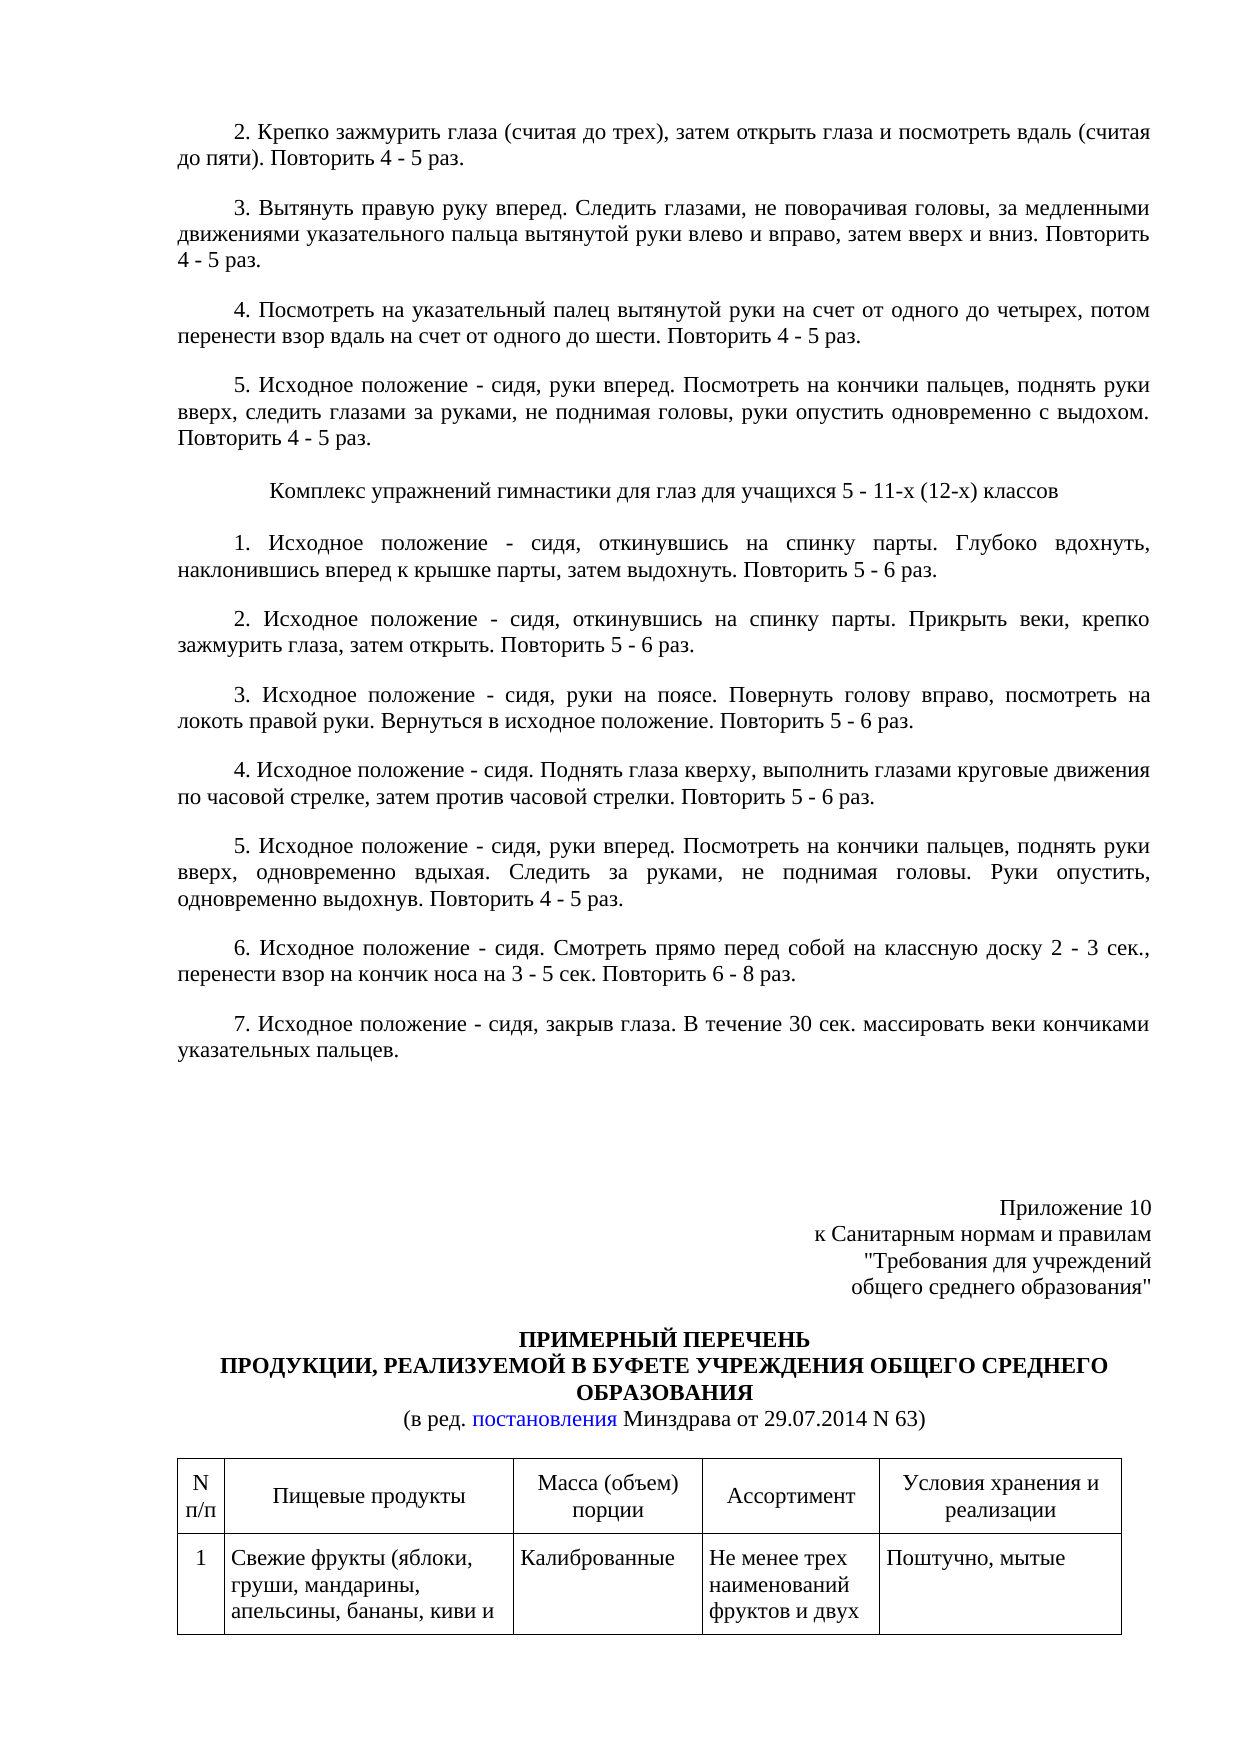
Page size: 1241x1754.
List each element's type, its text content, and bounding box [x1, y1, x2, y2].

table_cell 1 [178, 1534, 224, 1634]
text 5. Исходное положение - сидя, руки вперед. Посмотреть на кончики пальцев, поднять руки вверх, одновременно вдыхая. Следить за руками, не поднимая головы. Руки опустить, одновременно выдохнув. Повторить 4 - 5 раз. [177, 832, 1152, 911]
text ПРОДУКЦИИ, РЕАЛИЗУЕМОЙ В БУФЕТЕ УЧРЕЖДЕНИЯ ОБЩЕГО СРЕДНЕГО ОБРАЗОВАНИЯ [177, 1352, 1152, 1405]
table_header N п/п [178, 1459, 224, 1533]
text ПРИМЕРНЫЙ ПЕРЕЧЕНЬ [177, 1326, 1152, 1352]
text (в ред. постановления Минздрава от 29.07.2014 N 63) [177, 1405, 1152, 1431]
table_header Ассортимент [703, 1459, 879, 1533]
table_cell Поштучно, мытые [880, 1534, 1121, 1634]
text 1. Исходное положение - сидя, откинувшись на спинку парты. Глубоко вдохнуть, наклонившись вперед к крышке парты, затем выдохнуть. Повторить 5 - 6 раз. [177, 529, 1152, 582]
text Приложение 10 [177, 1194, 1152, 1220]
text 4. Исходное положение - сидя. Поднять глаза кверху, выполнить глазами круговые движения по часовой стрелке, затем против часовой стрелки. Повторить 5 - 6 раз. [177, 756, 1152, 809]
text 4. Посмотреть на указательный палец вытянутой руки на счет от одного до четырех, потом перенести взор вдаль на счет от одного до шести. Повторить 4 - 5 раз. [177, 296, 1152, 348]
table_cell Калиброванные [514, 1534, 702, 1634]
text 2. Крепко зажмурить глаза (считая до трех), затем открыть глаза и посмотреть вдаль (считая до пяти). Повторить 4 - 5 раз. [177, 118, 1152, 171]
text Комплекс упражнений гимнастики для глаз для учащихся 5 - 11-х (12-х) классов [177, 477, 1152, 503]
text 6. Исходное положение - сидя. Смотреть прямо перед собой на классную доску 2 - 3 сек., перенести взор на кончик носа на 3 - 5 сек. Повторить 6 - 8 раз. [177, 934, 1152, 987]
table_header Пищевые продукты [225, 1459, 513, 1533]
text 5. Исходное положение - сидя, руки вперед. Посмотреть на кончики пальцев, поднять руки вверх, следить глазами за руками, не поднимая головы, руки опустить одновременно с выдохом. Повторить 4 - 5 раз. [177, 371, 1152, 450]
text 2. Исходное положение - сидя, откинувшись на спинку парты. Прикрыть веки, крепко зажмурить глаза, затем открыть. Повторить 5 - 6 раз. [177, 605, 1152, 658]
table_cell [703, 1534, 879, 1634]
text 7. Исходное положение - сидя, закрыв глаза. В течение 30 сек. массировать веки кончиками указательных пальцев. [177, 1009, 1152, 1062]
text 3. Исходное положение - сидя, руки на поясе. Повернуть голову вправо, посмотреть на локоть правой руки. Вернуться в исходное положение. Повторить 5 - 6 раз. [177, 681, 1152, 733]
text 3. Вытянуть правую руку вперед. Следить глазами, не поворачивая головы, за медленными движениями указательного пальца вытянутой руки влево и вправо, затем вверх и вниз. Повторить 4 - 5 раз. [177, 194, 1152, 273]
text общего среднего образования" [177, 1273, 1152, 1299]
table_header Условия хранения и реализации [880, 1459, 1121, 1533]
text "Требования для учреждений [177, 1247, 1152, 1273]
table_header Масса (объем) порции [514, 1459, 702, 1533]
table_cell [225, 1534, 513, 1634]
text к Санитарным нормам и правилам [177, 1220, 1152, 1247]
